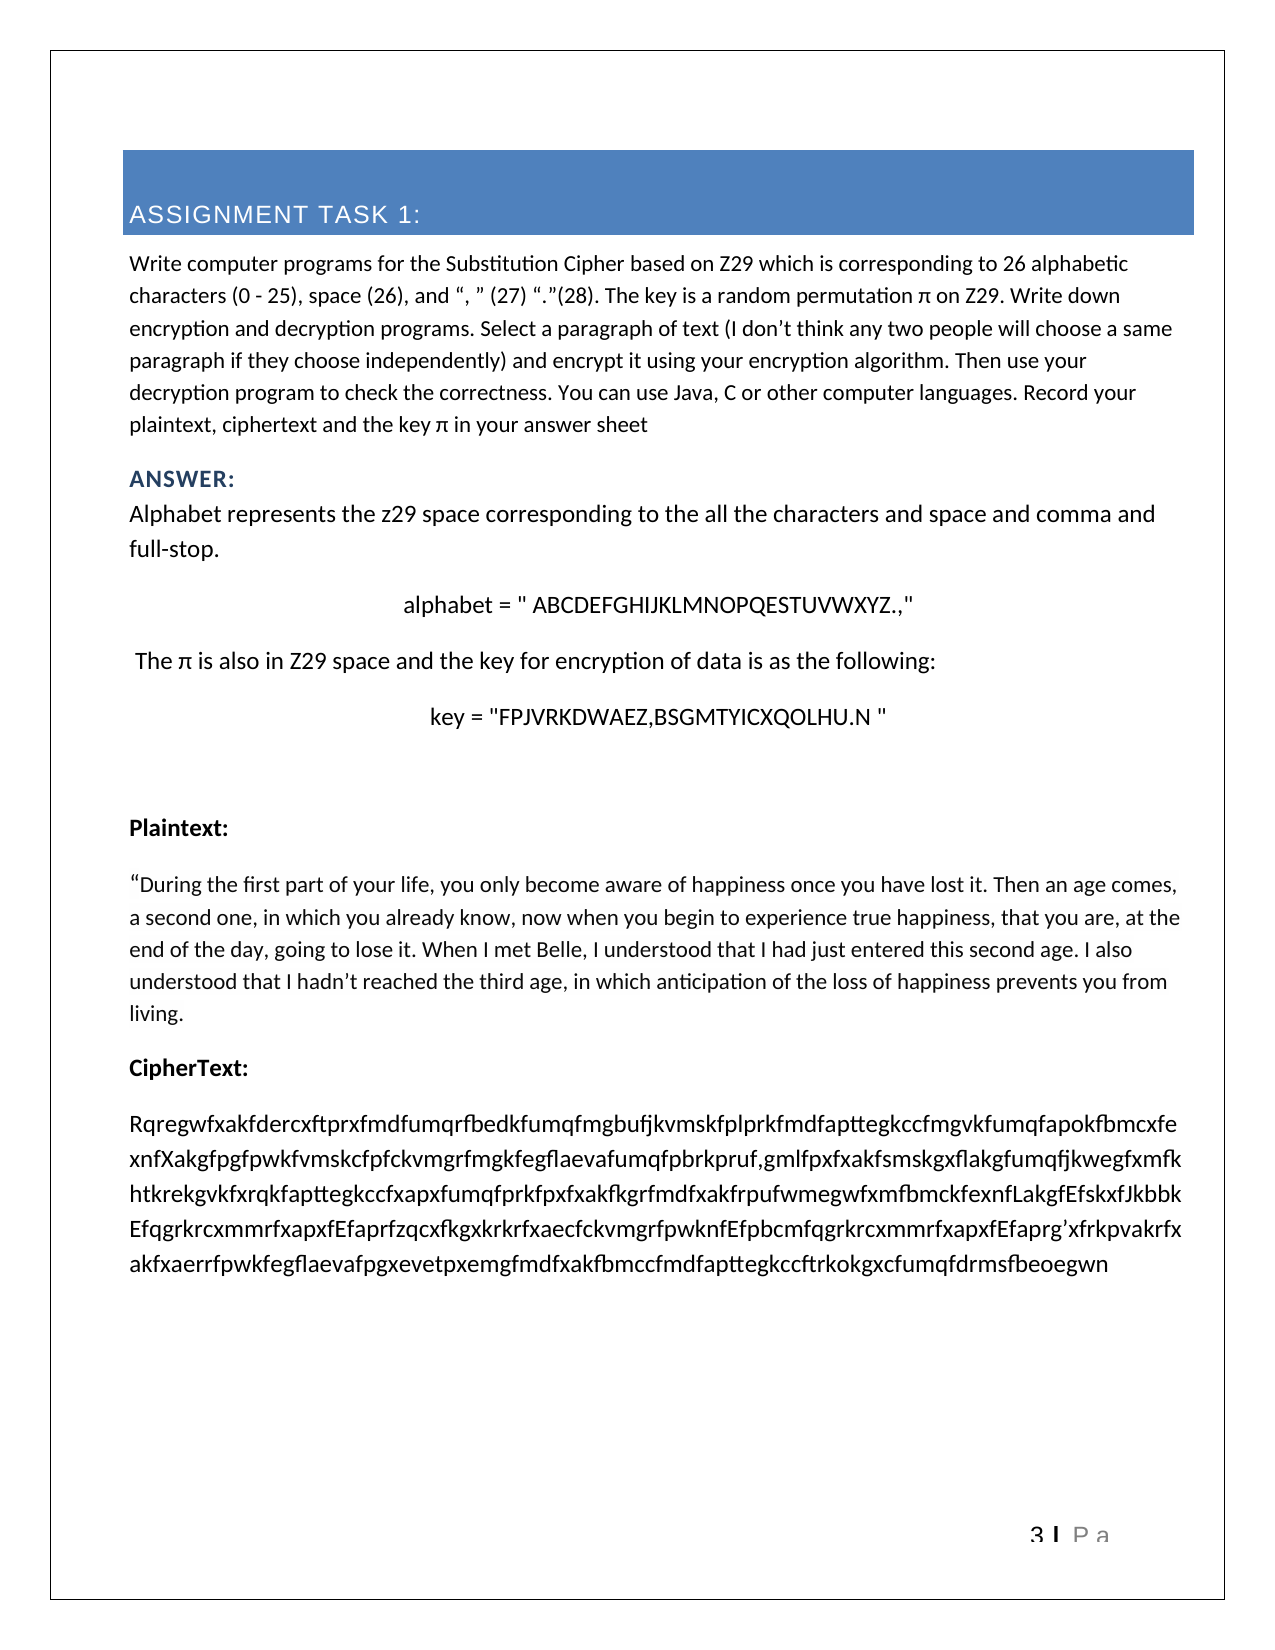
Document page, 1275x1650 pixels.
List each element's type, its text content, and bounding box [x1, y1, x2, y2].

text alphabet = " ABCDEFGHIJKLMNOPQESTUVWXYZ.," [129, 589, 1187, 620]
text key = "FPJVRKDWAEZ,BSGMTYICXQOLHU.N " [129, 701, 1187, 731]
text RqregwfxakfdercxftprxfmdfumqrfbedkfumqfmgbufjkvmskfplprkfmdfapttegkccfmgvkfumqfapokfbmcxfexnfXakgfpgfpwkfvmskcfpfckvmgrfmgkfegflaevafumqfpbrkpruf,gmlfpxfxakfsmskgxflakgfumqfjkwegfxmfkhtkrekgvkfxrqkfapttegkccfxapxfumqfprkfpxfxakfkgrfmdfxakfrpufwmegwfxmfbmckfexnfLakgfEfskxfJkbbkEfqgrkrcxmmrfxapxfEfaprfzqcxfkgxkrkrfxaecfckvmgrfpwknfEfpbcmfqgrkrcxmmrfxapxfEfaprg’xfrkpvakrfxakfxaerrfpwkfegflaevafpgxevetpxemgfmdfxakfbmccfmdfapttegkccftrkokgxcfumqfdrmsfbeoegwn [129, 1108, 1187, 1279]
text The π is also in Z29 space and the key for encryption of data is as the following: [129, 645, 1187, 676]
text Plaintext: [129, 812, 1187, 843]
text “During the first part of your life, you only become aware of happiness once you have lost it. Then an age comes, a second one, in which you already know, now when you begin to experience true happiness, that you are, at the end of the day, going to lose it. When I met Belle, I understood that I had just entered this second age. I also understood that I hadn’t reached the third age, in which anticipation of the loss of happiness prevents you from living. [129, 868, 1187, 1028]
text Write computer programs for the Substitution Cipher based on Z29 which is corresponding to 26 alphabetic characters (0 - 25), space (26), and “, ” (27) “.”(28). The key is a random permutation π on Z29. Write down encryption and decryption programs. Select a paragraph of text (I don’t think any two people will choose a same paragraph if they choose independently) and encrypt it using your encryption algorithm. Then use your decryption program to check the correctness. You can use Java, C or other computer languages. Record your plaintext, ciphertext and the key π in your answer sheet [129, 249, 1187, 438]
subtitle Assignment Task 1: [129, 193, 1187, 228]
text CipherText: [129, 1053, 1187, 1083]
text Answer: Alphabet represents the z29 space corresponding to the all the characters and space and comma and full-stop. [129, 463, 1187, 564]
